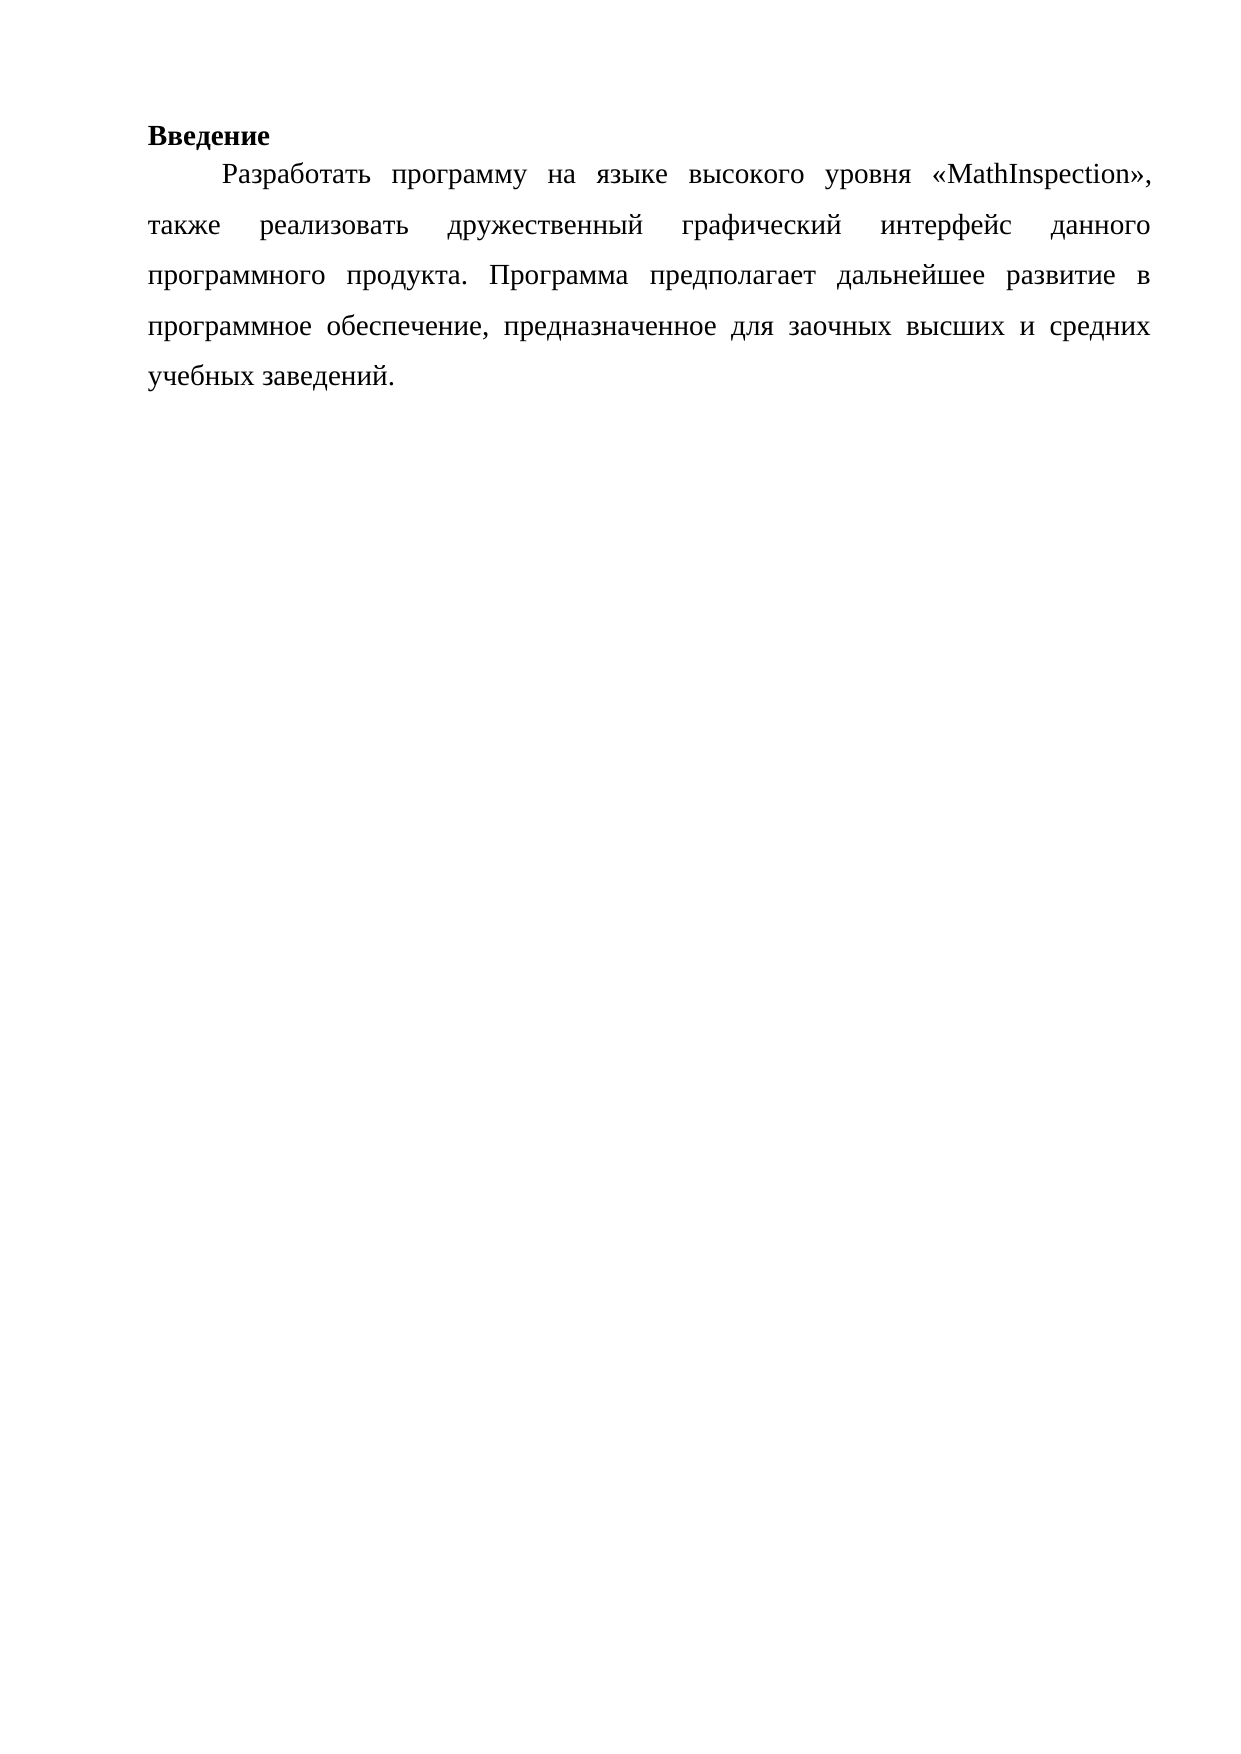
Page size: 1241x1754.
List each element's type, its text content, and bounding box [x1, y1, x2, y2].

text Разработать программу на языке высокого уровня «MathInspection», также реализовать дружественный графический интерфейс данного программного продукта. Программа предполагает дальнейшее развитие в программное обеспечение, предназначенное для заочных высших и средних учебных заведений. [148, 157, 1152, 391]
subtitle Введение [148, 118, 1152, 152]
